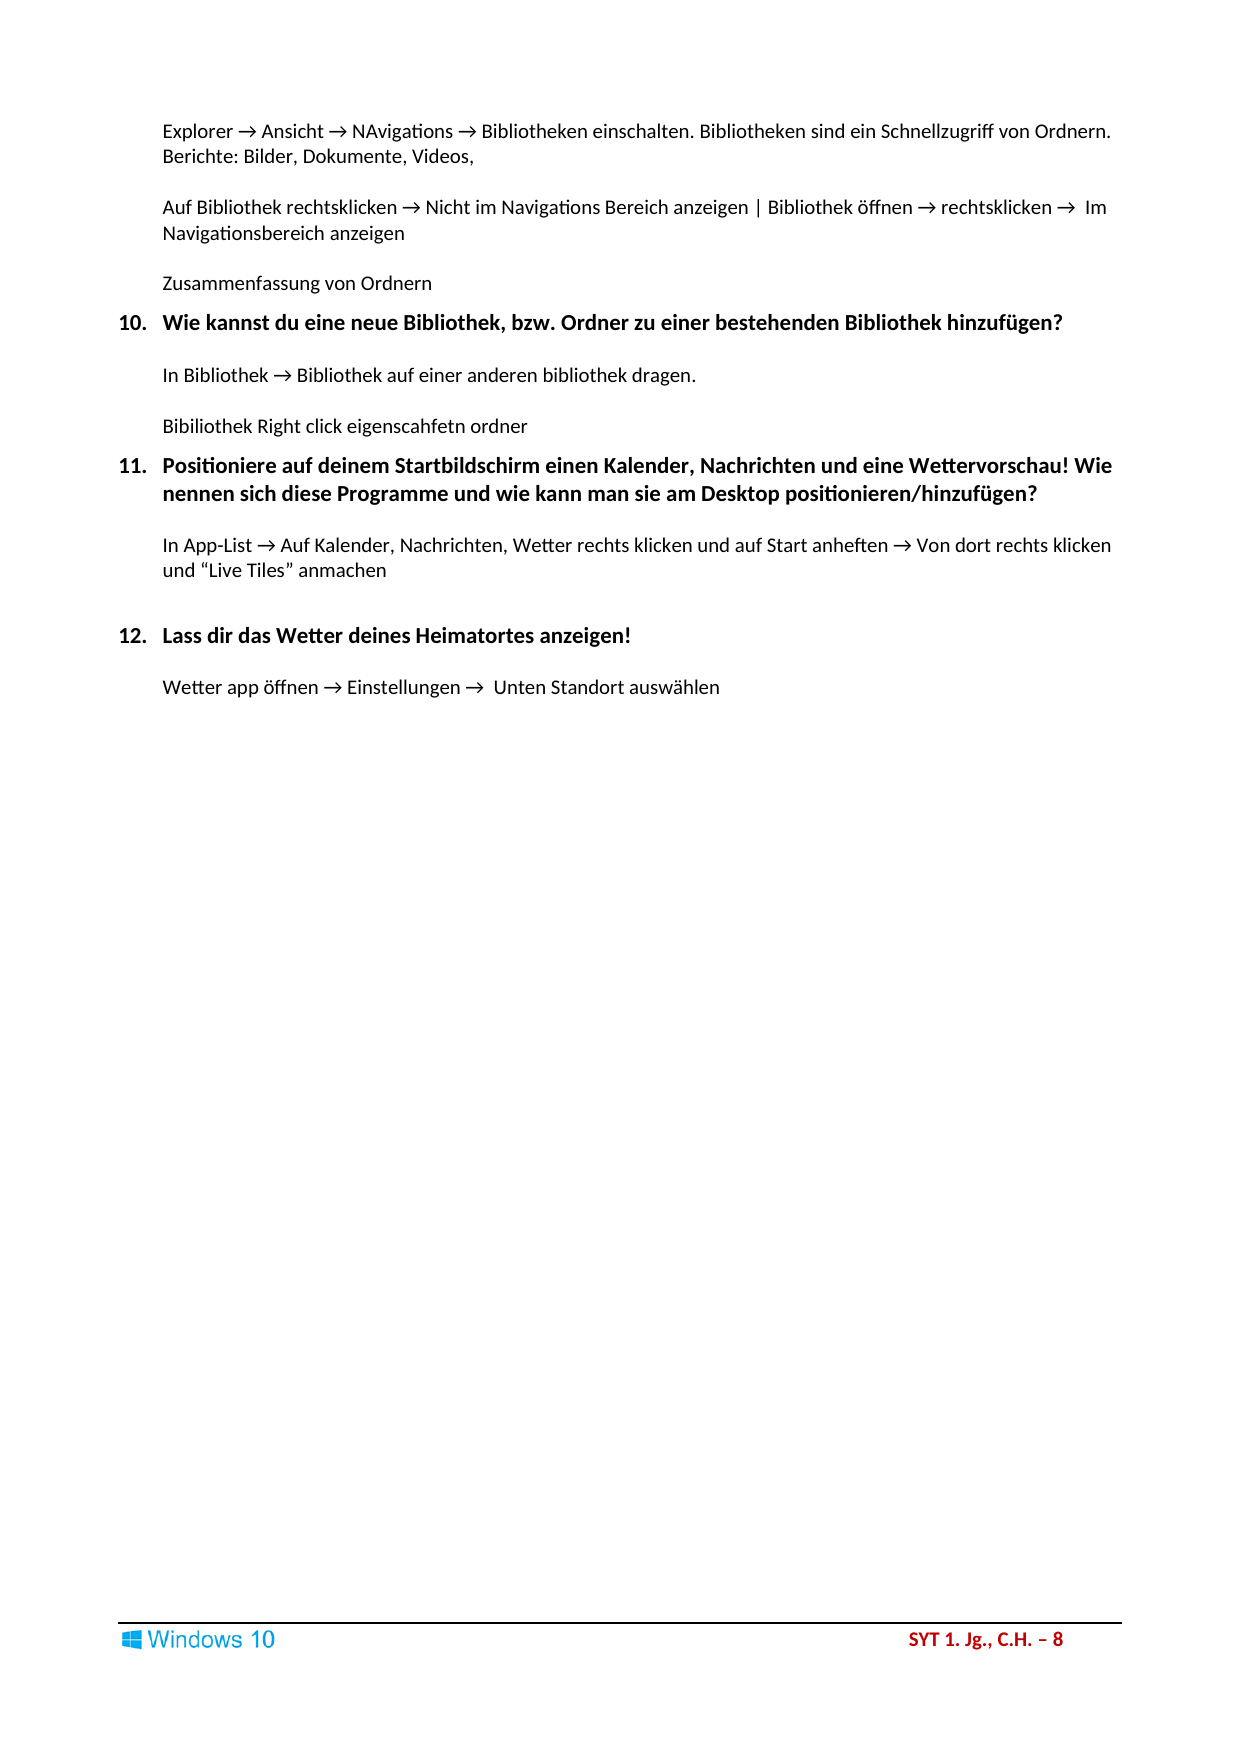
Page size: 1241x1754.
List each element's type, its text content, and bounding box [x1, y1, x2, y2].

text In Bibliothek → Bibliothek auf einer anderen bibliothek dragen. [162, 362, 1122, 387]
text Auf Bibliothek rechtsklicken → Nicht im Navigations Bereich anzeigen | Bibliothek öffnen → rechtsklicken → Im Navigationsbereich anzeigen [162, 194, 1122, 245]
list Wie kannst du eine neue Bibliothek, bzw. Ordner zu einer bestehenden Bibliothek hinzufügen? [118, 308, 1122, 337]
list Positioniere auf deinem Startbildschirm einen Kalender, Nachrichten und eine Wettervorschau! Wie nennen sich diese Programme und wie kann man sie am Desktop positionieren/hinzufügen? [118, 451, 1122, 507]
text Explorer → Ansicht → NAvigations → Bibliotheken einschalten. Bibliotheken sind ein Schnellzugriff von Ordnern. Berichte: Bilder, Dokumente, Videos, [162, 118, 1122, 169]
text Bibiliothek Right click eigenscahfetn ordner [162, 413, 1122, 438]
picture [118, 1626, 339, 1651]
text Wetter app öffnen → Einstellungen → Unten Standort auswählen [162, 674, 1122, 700]
text In App-List → Auf Kalender, Nachrichten, Wetter rechts klicken und auf Start anheften → Von dort rechts klicken und “Live Tiles” anmachen [162, 532, 1122, 583]
list Lass dir das Wetter deines Heimatortes anzeigen! [118, 621, 1122, 649]
text Zusammenfassung von Ordnern [162, 271, 1122, 296]
